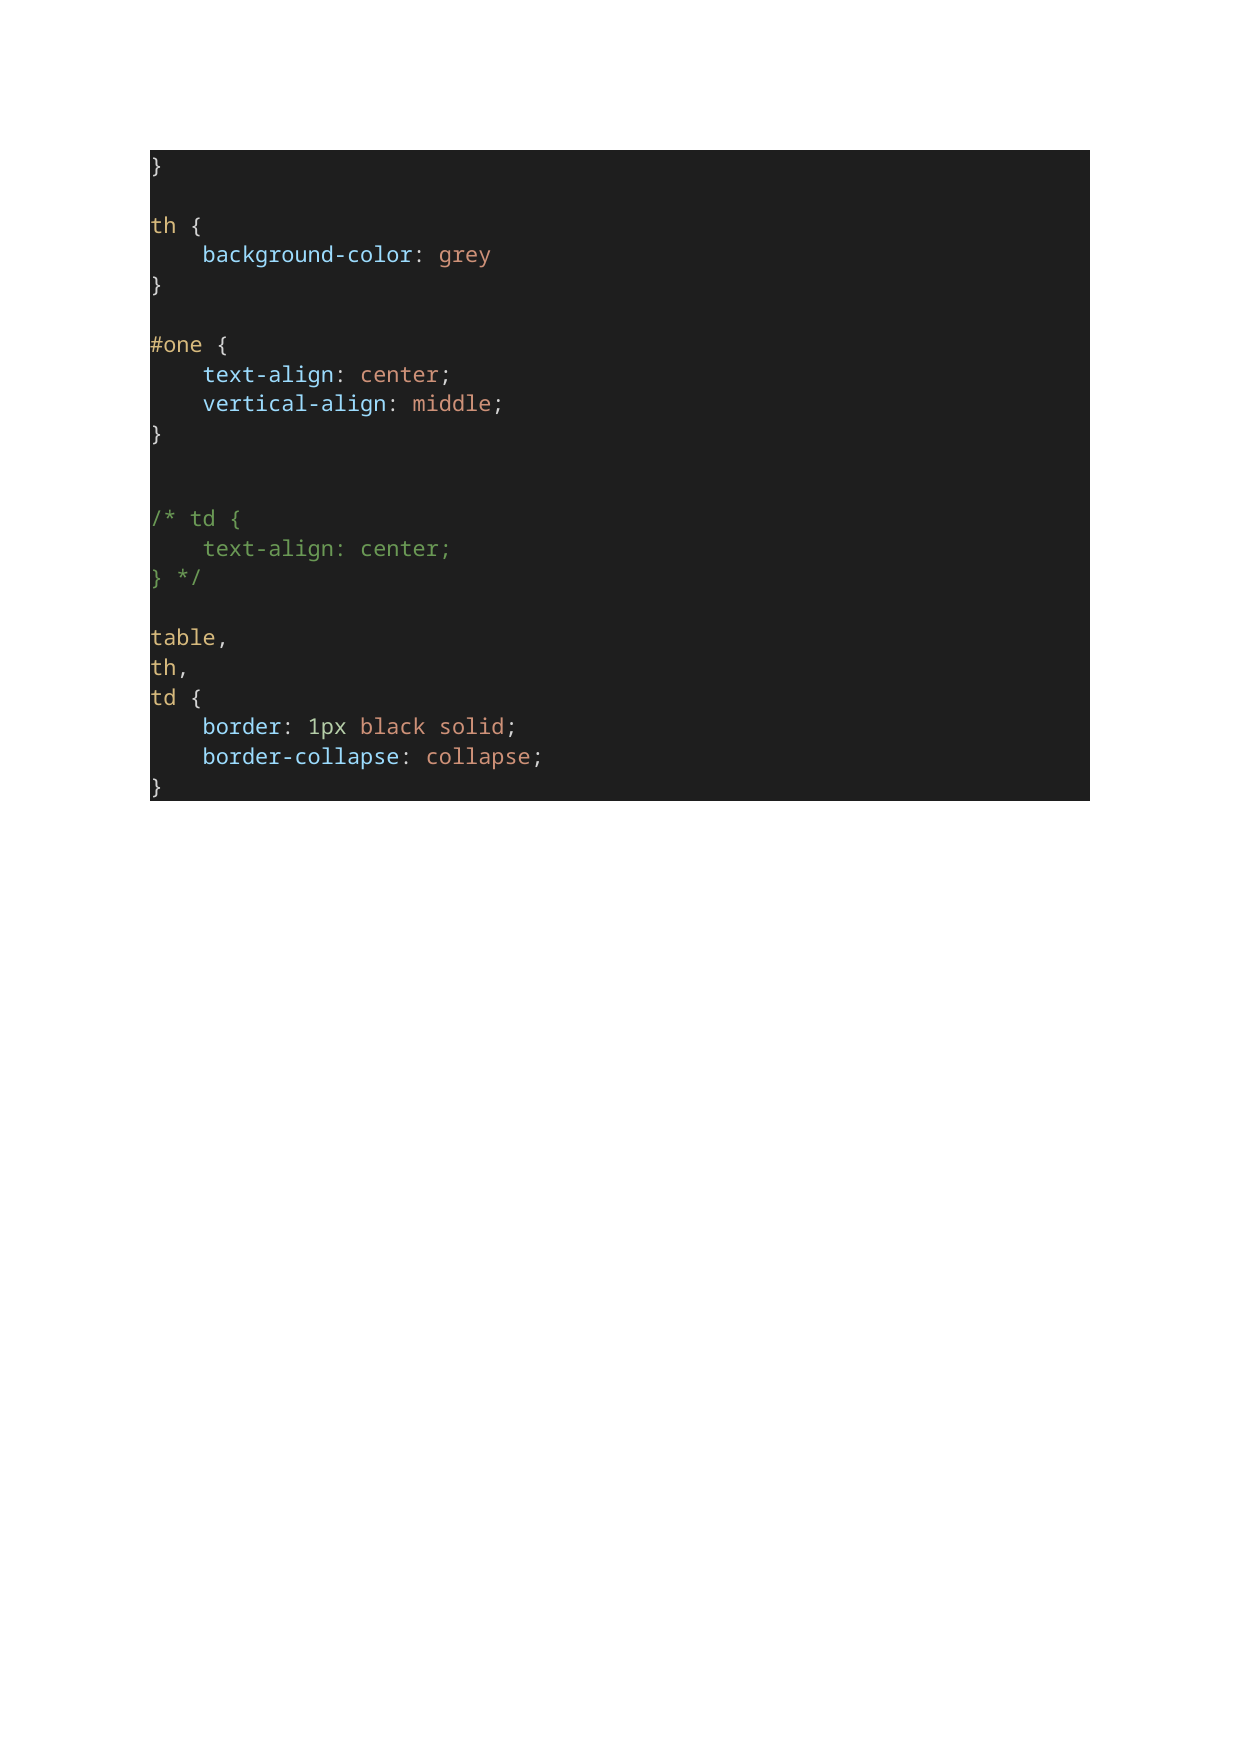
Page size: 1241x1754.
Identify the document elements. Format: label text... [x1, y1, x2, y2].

text text-align: center; [150, 532, 1090, 562]
text } [150, 418, 1090, 448]
text border-collapse: collapse; [150, 741, 1090, 771]
text } [150, 150, 1090, 180]
text } [150, 771, 1090, 801]
text text-align: center; [150, 358, 1090, 388]
text vertical-align: middle; [150, 388, 1090, 418]
text background-color: grey [150, 239, 1090, 269]
text th { [150, 209, 1090, 239]
text td { [150, 681, 1090, 711]
text } [150, 269, 1090, 299]
text border: 1px black solid; [150, 711, 1090, 741]
text table, [150, 622, 1090, 652]
text } */ [150, 562, 1090, 592]
text /* td { [150, 503, 1090, 532]
text #one { [150, 329, 1090, 358]
text th, [150, 652, 1090, 681]
